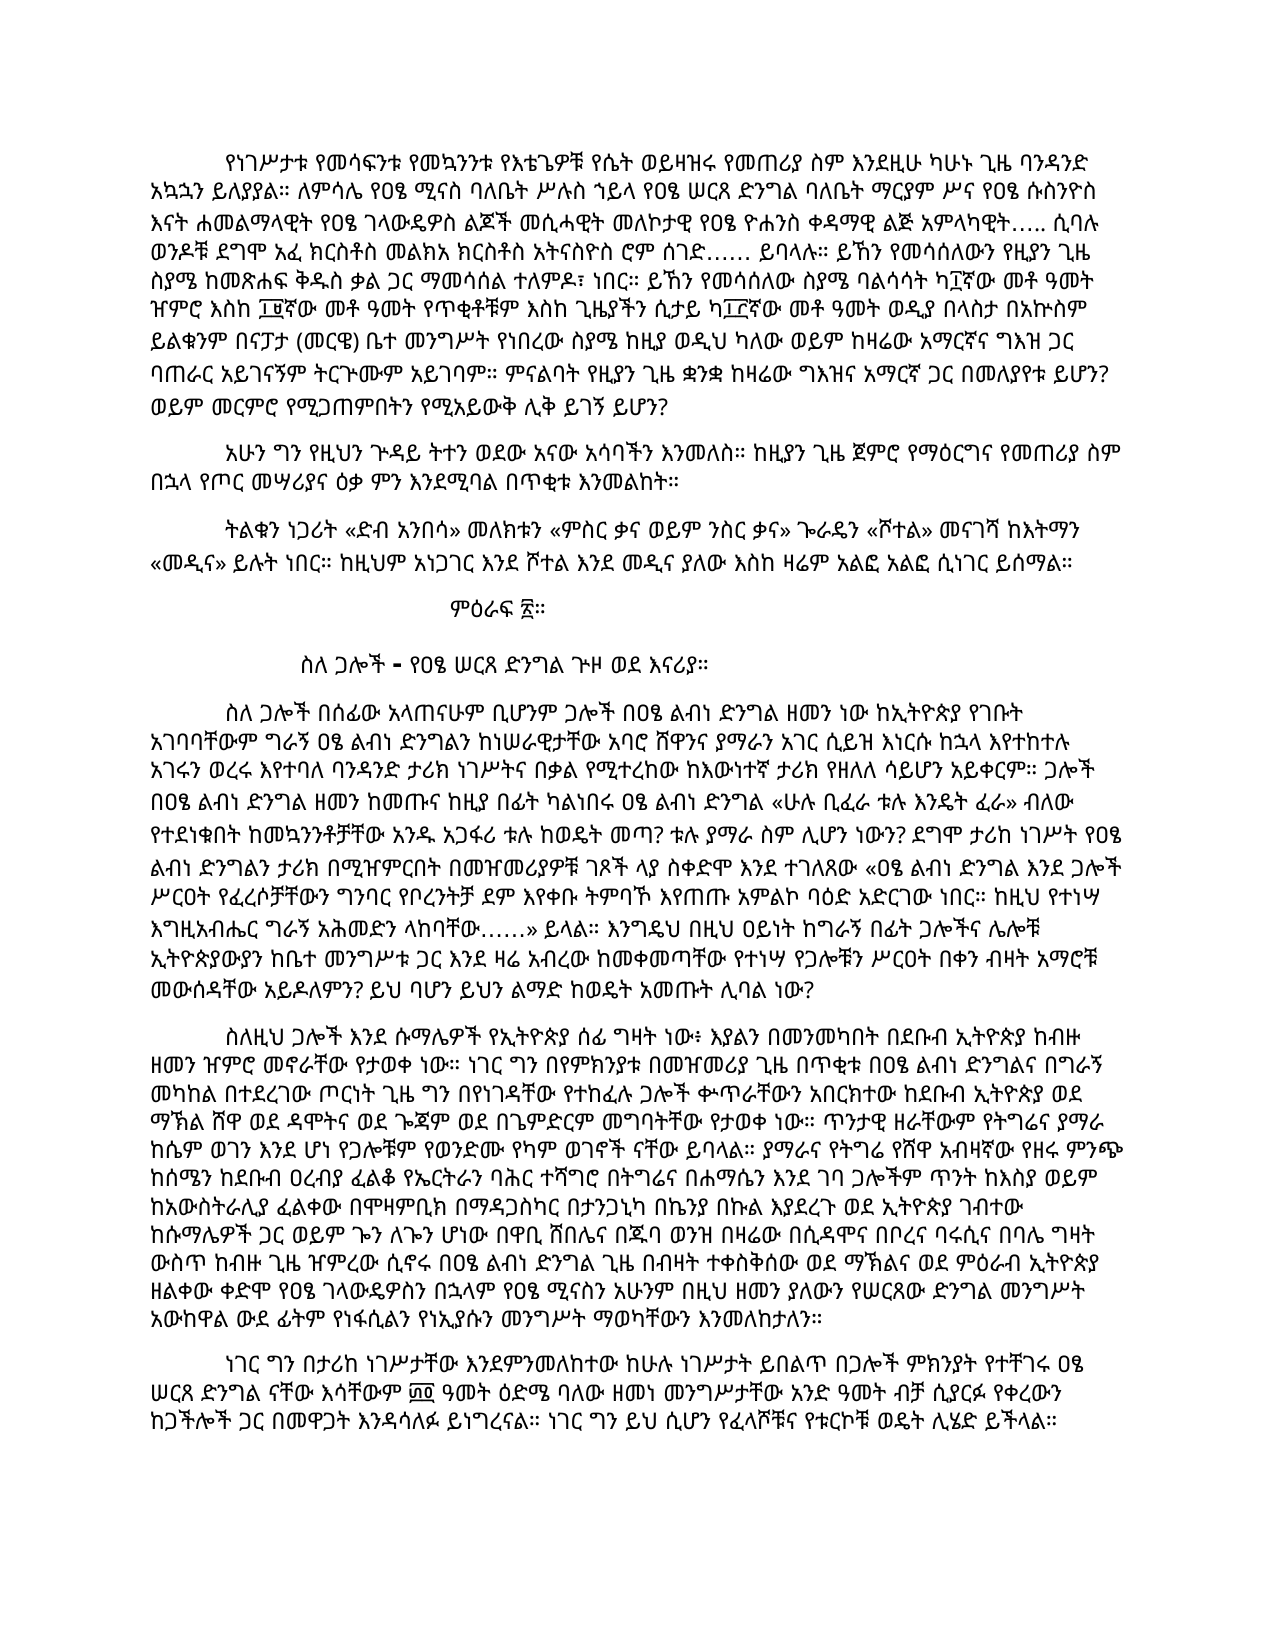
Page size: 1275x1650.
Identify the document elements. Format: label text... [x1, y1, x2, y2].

text ስለዚህ ጋሎች እንደ ሱማሌዎች የኢትዮጵያ ሰፊ ግዛት ነው፥ እያልን በመንመካበት በደቡብ ኢትዮጵያ ከብዙ ዘመን ዠምሮ መኖራቸው የታወቀ ነው። ነገር ግን በየምክንያቱ በመዠመሪያ ጊዜ በጥቂቱ በዐፄ ልብነ ድንግልና በግራኝ መካከል በተደረገው ጦርነት ጊዜ ግን በየነገዳቸው የተከፈሉ ጋሎች ቍጥራቸውን አበርክተው ከደቡብ ኢትዮጵያ ወደ ማኽል ሸዋ ወደ ዳሞትና ወደ ጐጃም ወደ በጌምድርም መግባትቸው የታወቀ ነው። ጥንታዊ ዘራቸውም የትግሬና ያማራ ከሴም ወገን እንደ ሆነ የጋሎቹም የወንድሙ የካም ወገኖች ናቸው ይባላል። ያማራና የትግሬ የሸዋ አብዛኛው የዘሩ ምንጭ ከሰሜን ከደቡብ ዐረብያ ፈልቆ የኤርትራን ባሕር ተሻግሮ በትግሬና በሐማሴን እንደ ገባ ጋሎችም ጥንት ከእስያ ወይም ከአውስትራሊያ ፈልቀው በሞዛምቢክ በማዳጋስካር በታንጋኒካ በኬንያ በኩል እያደረጉ ወደ ኢትዮጵያ ገብተው ከሱማሌዎች ጋር ወይም ጐን ለጐን ሆነው በዋቢ ሸበሌና በጁባ ወንዝ በዛሬው በሲዳሞና በቦረና ባሩሲና በባሌ ግዛት ውስጥ ከብዙ ጊዜ ዠምረው ሲኖሩ በዐፄ ልብነ ድንግል ጊዜ በብዛት ተቀስቅሰው ወደ ማኽልና ወደ ምዕራብ ኢትዮጵያ ዘልቀው ቀድሞ የዐፄ ገላውዴዎስን በኋላም የዐፄ ሚናስን አሁንም በዚህ ዘመን ያለውን የሠርጸው ድንግል መንግሥት አውከዋል ውደ ፊትም የነፋሲልን የነኢያሱን መንግሥት ማወካቸውን እንመለከታለን። [150, 1024, 1125, 1333]
text ነገር ግን በታሪከ ነገሥታቸው እንደምንመለከተው ከሁሉ ነገሥታት ይበልጥ በጋሎች ምክንያት የተቸገሩ ዐፄ ሠርጸ ድንግል ናቸው እሳቸውም ፴፬ ዓመት ዕድሜ ባለው ዘመነ መንግሥታቸው አንድ ዓመት ብቻ ሲያርፉ የቀረውን ከጋችሎች ጋር በመዋጋት እንዳሳለፉ ይነግረናል። ነገር ግን ይህ ሲሆን የፈላሾቹና የቱርኮቹ ወዴት ሊሄድ ይችላል። [150, 1351, 1125, 1434]
text አሁን ግን የዚህን ጕዳይ ትተን ወደው አናው አሳባችን እንመለስ። ከዚያን ጊዜ ጀምሮ የማዕርግና የመጠሪያ ስም በኋላ የጦር መሣሪያና ዕቃ ምን እንደሚባል በጥቂቱ እንመልከት። [150, 441, 1125, 496]
text ትልቁን ነጋሪት «ድብ አንበሳ» መለክቱን «ምስር ቃና ወይም ንስር ቃና» ጐራዴን «ሾተል» መናገሻ ከእትማን «መዲና» ይሉት ነበር። ከዚህም አነጋገር እንደ ሾተል እንደ መዲና ያለው እስከ ዛሬም አልፎ አልፎ ሲነገር ይሰማል። [150, 514, 1125, 578]
text ምዕራፍ ፳። [150, 597, 1125, 623]
text ስለ ጋሎች - የዐፄ ሠርጸ ድንግል ጕዞ ወደ እናሪያ። [150, 642, 1125, 682]
text ስለ ጋሎች በሰፊው አላጠናሁም ቢሆንም ጋሎች በዐፄ ልብነ ድንግል ዘመን ነው ከኢትዮጵያ የገቡት አገባባቸውም ግራኝ ዐፄ ልብነ ድንግልን ከነሠራዊታቸው አባሮ ሸዋንና ያማራን አገር ሲይዝ እነርሱ ከኋላ እየተከተሉ አገሩን ወረሩ እየተባለ ባንዳንድ ታሪክ ነገሥትና በቃል የሚተረከው ከእውነተኛ ታሪክ የዘለለ ሳይሆን አይቀርም። ጋሎች በዐፄ ልብነ ድንግል ዘመን ከመጡና ከዚያ በፊት ካልነበሩ ዐፄ ልብነ ድንግል «ሁሉ ቢፈራ ቱሉ እንዴት ፈራ» ብለው የተደነቁበት ከመኳንንቶቻቸው አንዱ አጋፋሪ ቱሉ ከወዴት መጣ? ቱሉ ያማራ ስም ሊሆን ነውን? ደግሞ ታሪከ ነገሥት የዐፄ ልብነ ድንግልን ታሪክ በሚዠምርበት በመዠመሪያዎቹ ገጾች ላያ ስቀድሞ እንደ ተገለጸው «ዐፄ ልብነ ድንግል እንደ ጋሎች ሥርዐት የፈረሶቻቸውን ግንባር የቦረንትቻ ደም እየቀቡ ትምባኾ እየጠጡ አምልኮ ባዕድ አድርገው ነበር። ከዚህ የተነሣ እግዚአብሔር ግራኝ አሕመድን ላከባቸው……» ይላል። እንግዴህ በዚህ ዐይነት ከግራኝ በፊት ጋሎችና ሌሎቹ ኢትዮጵያውያን ከቤተ መንግሥቱ ጋር እንደ ዛሬ አብረው ከመቀመጣቸው የተነሣ የጋሎቹን ሥርዐት በቀን ብዛት አማሮቹ መውሰዳቸው አይዶለምን? ይህ ባሆን ይህን ልማድ ከወዴት አመጡት ሊባል ነው? [150, 701, 1125, 1006]
text የነገሥታቱ የመሳፍንቱ የመኳንንቱ የእቴጌዎቹ የሴት ወይዛዝሩ የመጠሪያ ስም እንደዚሁ ካሁኑ ጊዜ ባንዳንድ አኳኋን ይለያያል። ለምሳሌ የዐፄ ሚናስ ባለቤት ሥሉስ ኀይላ የዐፄ ሠርጸ ድንግል ባለቤት ማርያም ሥና የዐፄ ሱስንዮስ እናት ሐመልማላዊት የዐፄ ገላውዴዎስ ልጆች መሲሓዊት መለኮታዊ የዐፄ ዮሐንስ ቀዳማዊ ልጅ አምላካዊት….. ሲባሉ ወንዶቹ ደግሞ አፈ ክርስቶስ መልክአ ክርስቶስ አትናስዮስ ሮም ሰገድ…… ይባላሉ። ይኸን የመሳሰለውን የዚያን ጊዜ ስያሜ ከመጽሐፍ ቅዱስ ቃል ጋር ማመሳሰል ተለምዶ፣ ነበር። ይኸን የመሳሰለው ስያሜ ባልሳሳት ካ፲ኛው መቶ ዓመት ዠምሮ እስከ ፲፱ኛው መቶ ዓመት የጥቂቶቹም እስከ ጊዜያችን ሲታይ ካ፲፫ኛው መቶ ዓመት ወዲያ በላስታ በአኵስም ይልቁንም በናፓታ (መርዌ) ቤተ መንግሥት የነበረው ስያሜ ከዚያ ወዲህ ካለው ወይም ከዛሬው አማርኛና ግእዝ ጋር ባጠራር አይገናኝም ትርጕሙም አይገባም። ምናልባት የዚያን ጊዜ ቋንቋ ከዛሬው ግእዝና አማርኛ ጋር በመለያየቱ ይሆን? ወይም መርምሮ የሚጋጠምበትን የሚአይውቅ ሊቅ ይገኝ ይሆን? [150, 150, 1125, 422]
